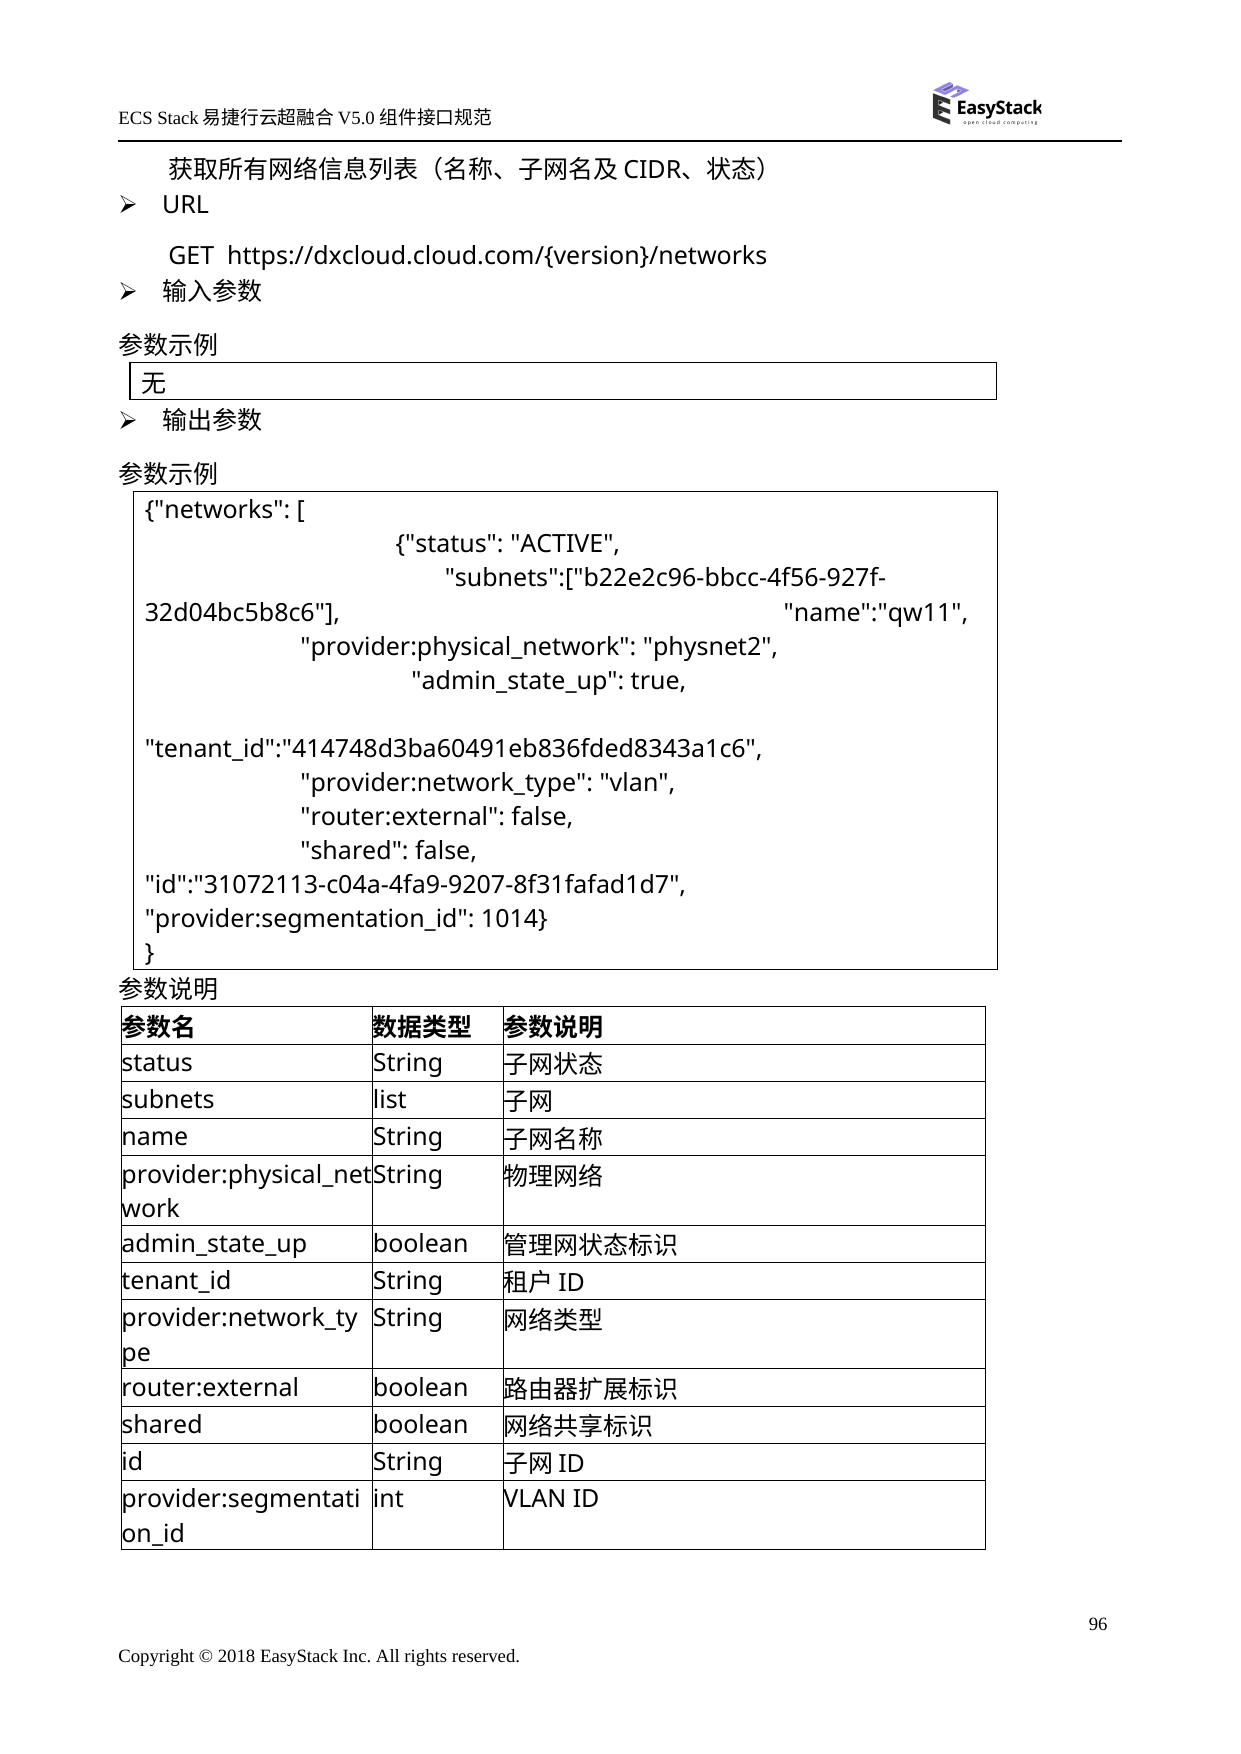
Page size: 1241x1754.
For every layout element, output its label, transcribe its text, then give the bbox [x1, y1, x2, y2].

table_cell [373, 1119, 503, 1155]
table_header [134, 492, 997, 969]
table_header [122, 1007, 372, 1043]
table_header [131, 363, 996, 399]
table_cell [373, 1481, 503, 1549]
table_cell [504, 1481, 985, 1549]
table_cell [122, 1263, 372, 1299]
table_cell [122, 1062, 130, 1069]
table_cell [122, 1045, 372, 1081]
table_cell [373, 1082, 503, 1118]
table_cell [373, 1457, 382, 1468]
list 输出参数 [118, 400, 1122, 437]
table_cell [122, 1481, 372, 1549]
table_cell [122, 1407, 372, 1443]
text 参数说明 [118, 970, 1122, 1006]
list URL [118, 186, 1122, 220]
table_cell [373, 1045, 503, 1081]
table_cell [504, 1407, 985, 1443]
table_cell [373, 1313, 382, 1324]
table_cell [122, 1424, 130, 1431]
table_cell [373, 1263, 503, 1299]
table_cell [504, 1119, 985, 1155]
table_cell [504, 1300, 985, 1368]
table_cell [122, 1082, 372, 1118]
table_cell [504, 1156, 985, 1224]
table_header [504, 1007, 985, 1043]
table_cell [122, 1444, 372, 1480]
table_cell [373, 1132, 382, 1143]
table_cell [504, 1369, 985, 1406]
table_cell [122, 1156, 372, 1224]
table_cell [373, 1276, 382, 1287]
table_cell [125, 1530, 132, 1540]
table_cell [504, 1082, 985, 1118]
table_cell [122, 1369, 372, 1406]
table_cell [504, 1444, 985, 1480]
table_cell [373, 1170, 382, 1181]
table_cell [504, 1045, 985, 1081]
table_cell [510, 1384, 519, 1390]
text GET https://dxcloud.cloud.com/{version}/networks [118, 237, 1122, 271]
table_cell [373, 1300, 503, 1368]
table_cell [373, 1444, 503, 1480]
text 参数示例 [118, 326, 1122, 362]
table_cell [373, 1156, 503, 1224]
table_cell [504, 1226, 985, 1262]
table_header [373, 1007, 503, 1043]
picture [932, 82, 1042, 125]
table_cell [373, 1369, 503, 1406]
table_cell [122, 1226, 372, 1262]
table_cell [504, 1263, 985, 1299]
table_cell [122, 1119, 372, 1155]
text 获取所有网络信息列表（名称、子网名及CIDR、状态） [118, 150, 1122, 186]
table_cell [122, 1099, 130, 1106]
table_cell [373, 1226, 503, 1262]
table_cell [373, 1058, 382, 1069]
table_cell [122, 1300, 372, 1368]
list 输入参数 [118, 271, 1122, 308]
text 参数示例 [118, 455, 1122, 491]
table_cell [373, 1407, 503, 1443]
